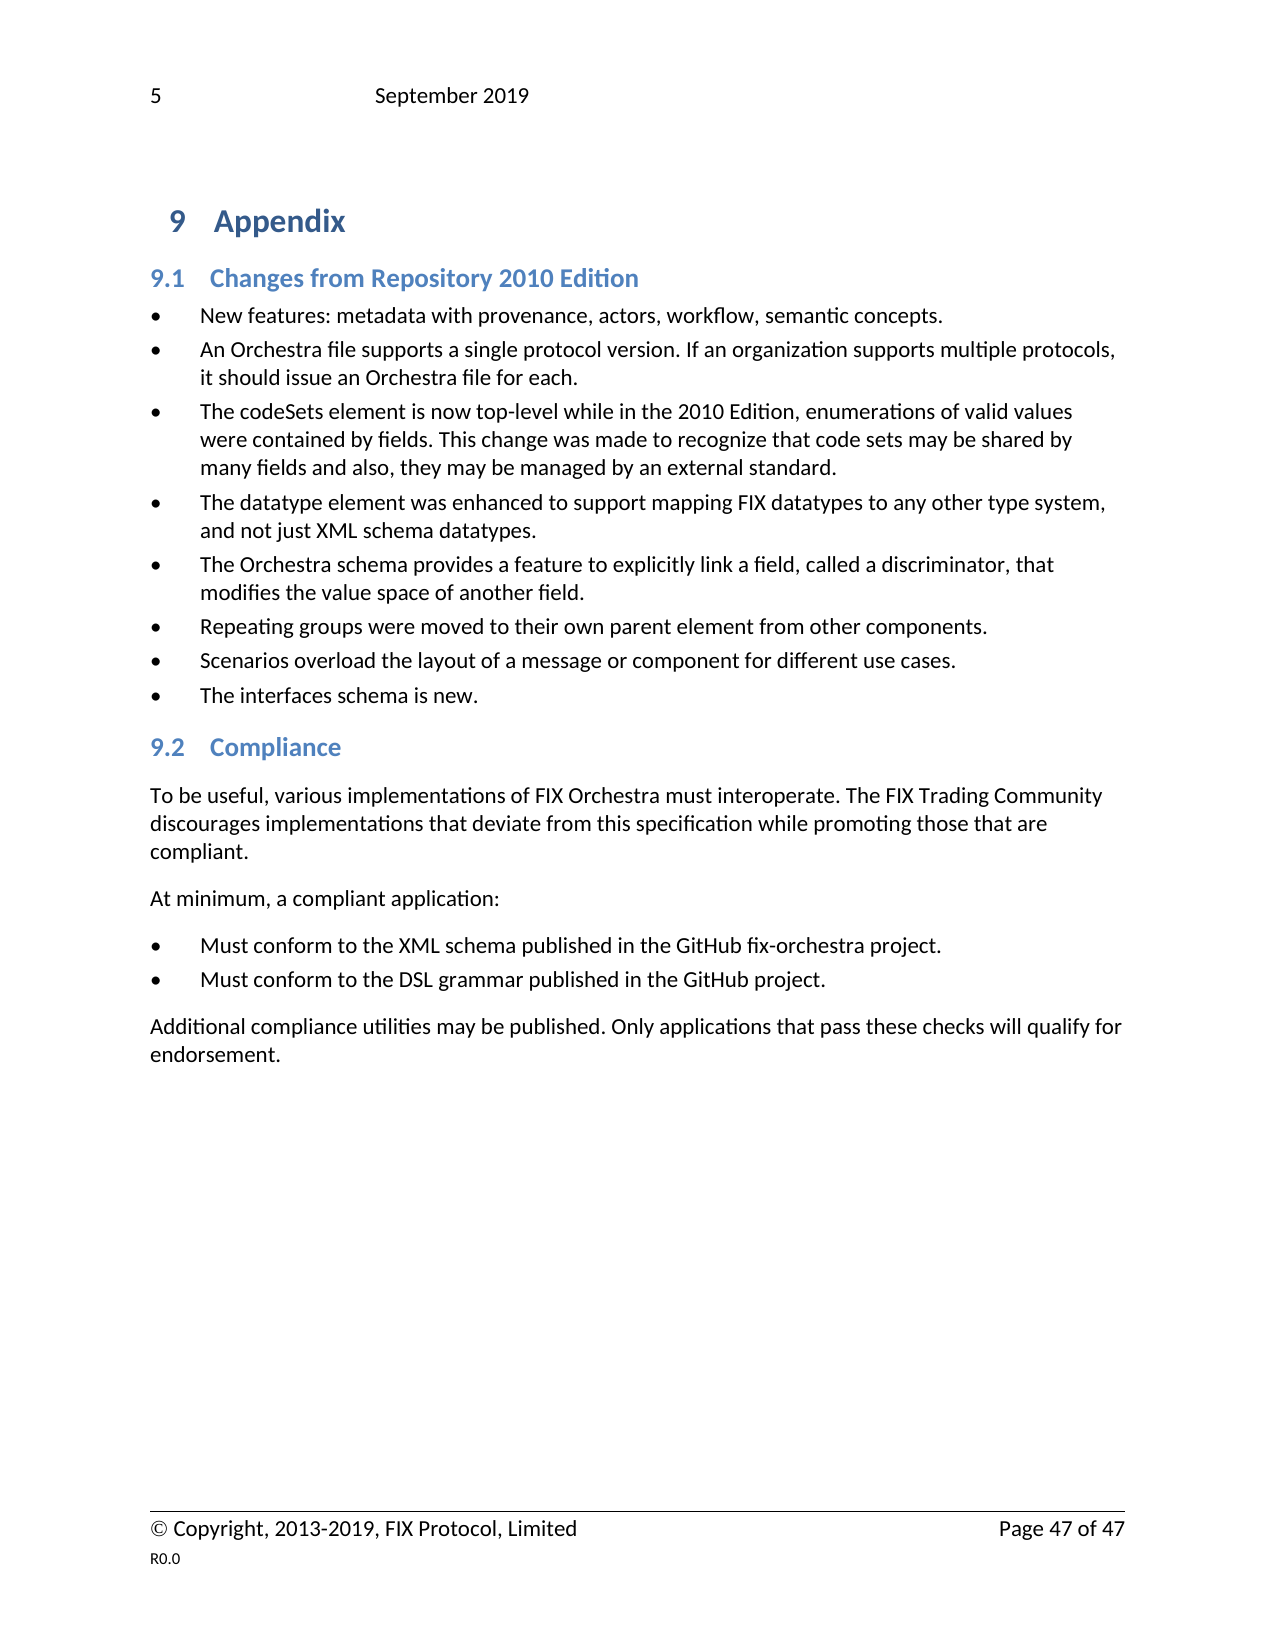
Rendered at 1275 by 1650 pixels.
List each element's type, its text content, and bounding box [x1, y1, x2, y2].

list The Orchestra schema provides a feature to explicitly link a field, called a discriminator, that modifies the value space of another field. [150, 550, 1125, 606]
list The interfaces schema is new. [150, 681, 1125, 709]
list The codeSets element is now top-level while in the 2010 Edition, enumerations of valid values were contained by fields. This change was made to recognize that code sets may be shared by many fields and also, they may be managed by an external standard. [150, 397, 1125, 481]
list Repeating groups were moved to their own parent element from other components. [150, 612, 1125, 640]
list Must conform to the DSL grammar published in the GitHub project. [150, 965, 1125, 993]
list An Orchestra file supports a single protocol version. If an organization supports multiple protocols, it should issue an Orchestra file for each. [150, 335, 1125, 391]
text At minimum, a compliant application: [150, 884, 1125, 912]
text To be useful, various implementations of FIX Orchestra must interoperate. The FIX Trading Community discourages implementations that deviate from this specification while promoting those that are compliant. [150, 781, 1125, 866]
text Additional compliance utilities may be published. Only applications that pass these checks will qualify for endorsement. [150, 1012, 1125, 1068]
subtitle Appendix [169, 200, 1125, 241]
subtitle Changes from Repository 2010 Edition [150, 262, 1125, 294]
subtitle Compliance [150, 730, 1125, 763]
list The datatype element was enhanced to support mapping FIX datatypes to any other type system, and not just XML schema datatypes. [150, 488, 1125, 544]
list Must conform to the XML schema published in the GitHub fix-orchestra project. [150, 931, 1125, 959]
list New features: metadata with provenance, actors, workflow, semantic concepts. [150, 301, 1125, 329]
list Scenarios overload the layout of a message or component for different use cases. [150, 647, 1125, 674]
